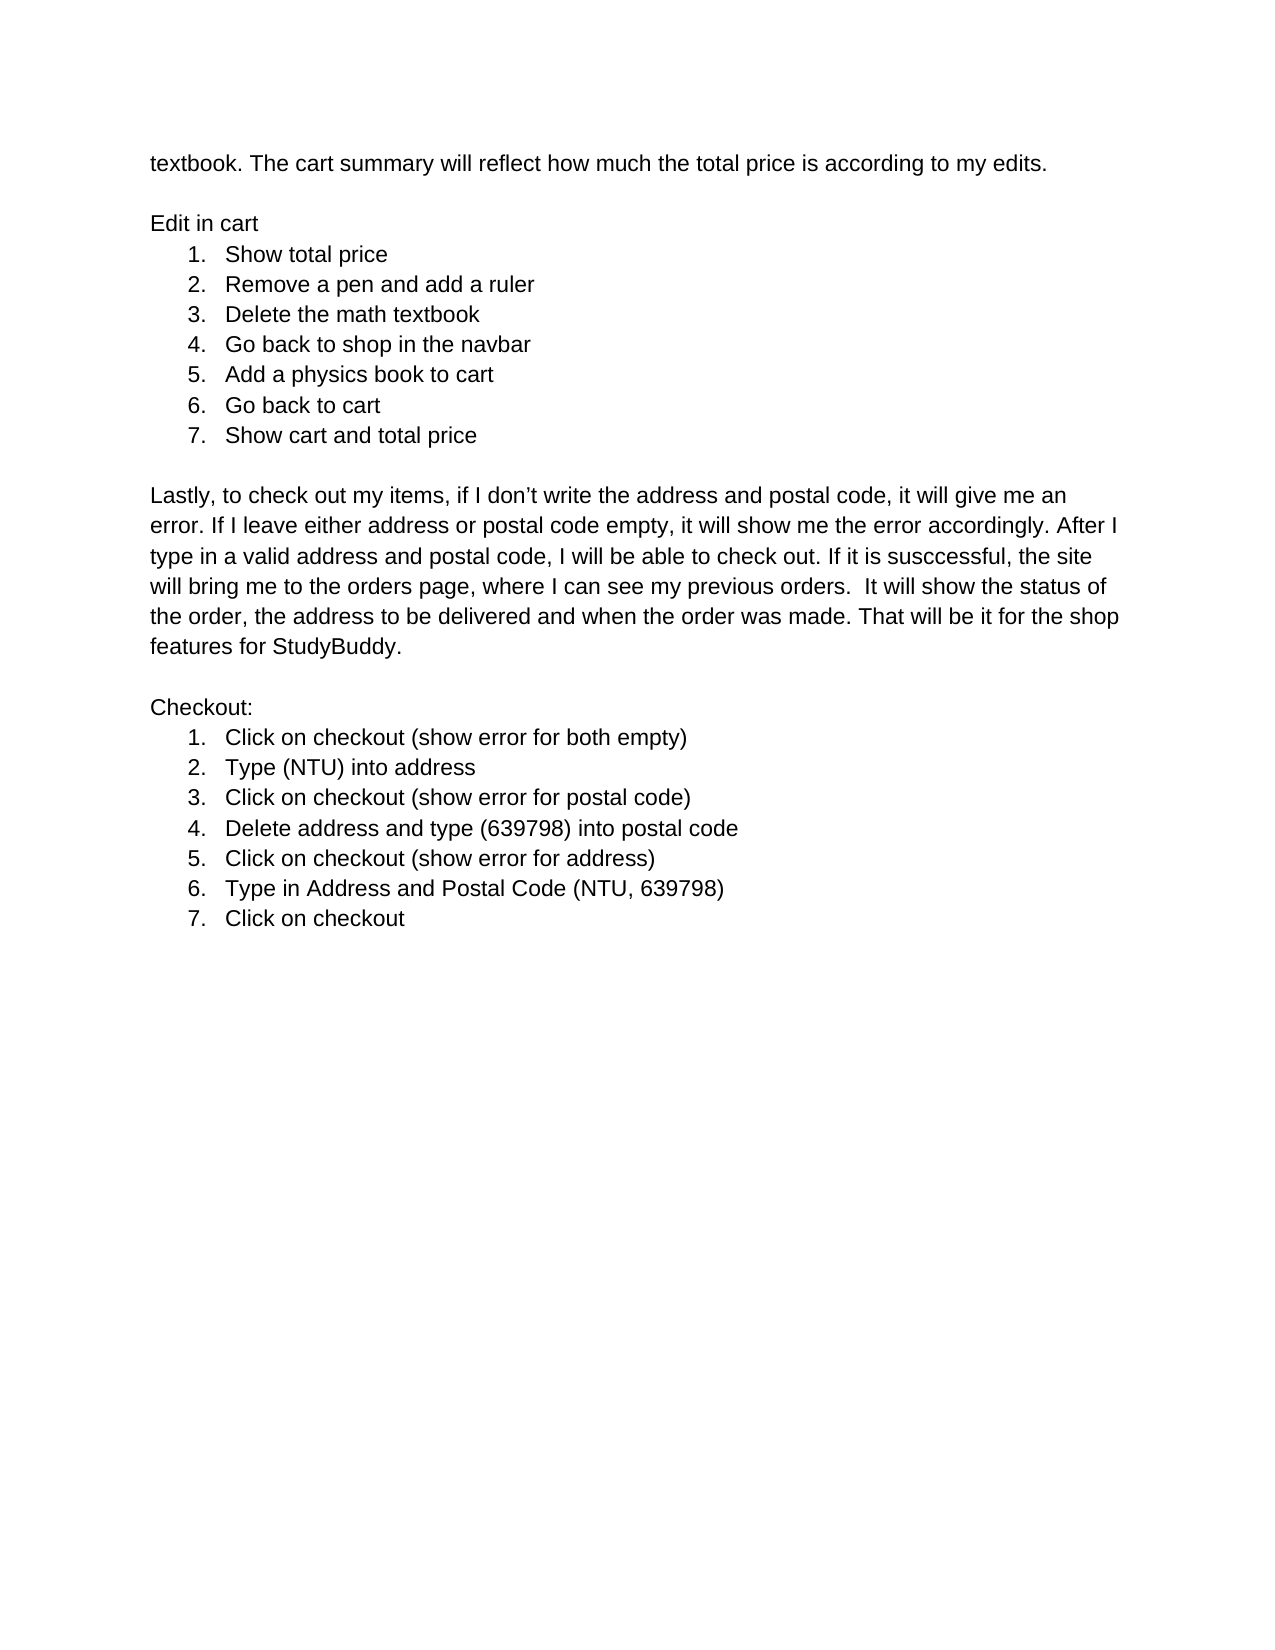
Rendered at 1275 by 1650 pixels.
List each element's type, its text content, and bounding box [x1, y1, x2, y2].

list Delete address and type (639798) into postal code [187, 814, 1125, 841]
list Delete the math textbook [187, 301, 1125, 327]
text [150, 150, 1125, 207]
list Go back to shop in the navbar [187, 331, 1125, 358]
list Click on checkout (show error for both empty) [187, 724, 1125, 750]
list Click on checkout [187, 905, 1125, 932]
list Go back to cart [187, 392, 1125, 418]
list Add a physics book to cart [187, 361, 1125, 388]
list Show total price [187, 241, 1125, 267]
text Lastly, to check out my items, if I don’t write the address and postal code, it will give me an error. If I leave either address or postal code empty, it will show me the error accordingly. After I type in a valid address and postal code, I will be able to check out. If it is susccessful, the site will bring me to the orders page, where I can see my previous orders. It will show the status of the order, the address to be delivered and when the order was made. That will be it for the shop features for StudyBuddy. [150, 482, 1125, 660]
list Type (NTU) into address [187, 754, 1125, 781]
list Type in Address and Postal Code (NTU, 639798) [187, 875, 1125, 901]
text Checkout: [150, 694, 1125, 720]
list Show cart and total price [187, 422, 1125, 478]
list Remove a pen and add a ruler [187, 271, 1125, 297]
list Click on checkout (show error for address) [187, 845, 1125, 871]
list Click on checkout (show error for postal code) [187, 784, 1125, 811]
text Edit in cart [150, 210, 1125, 237]
